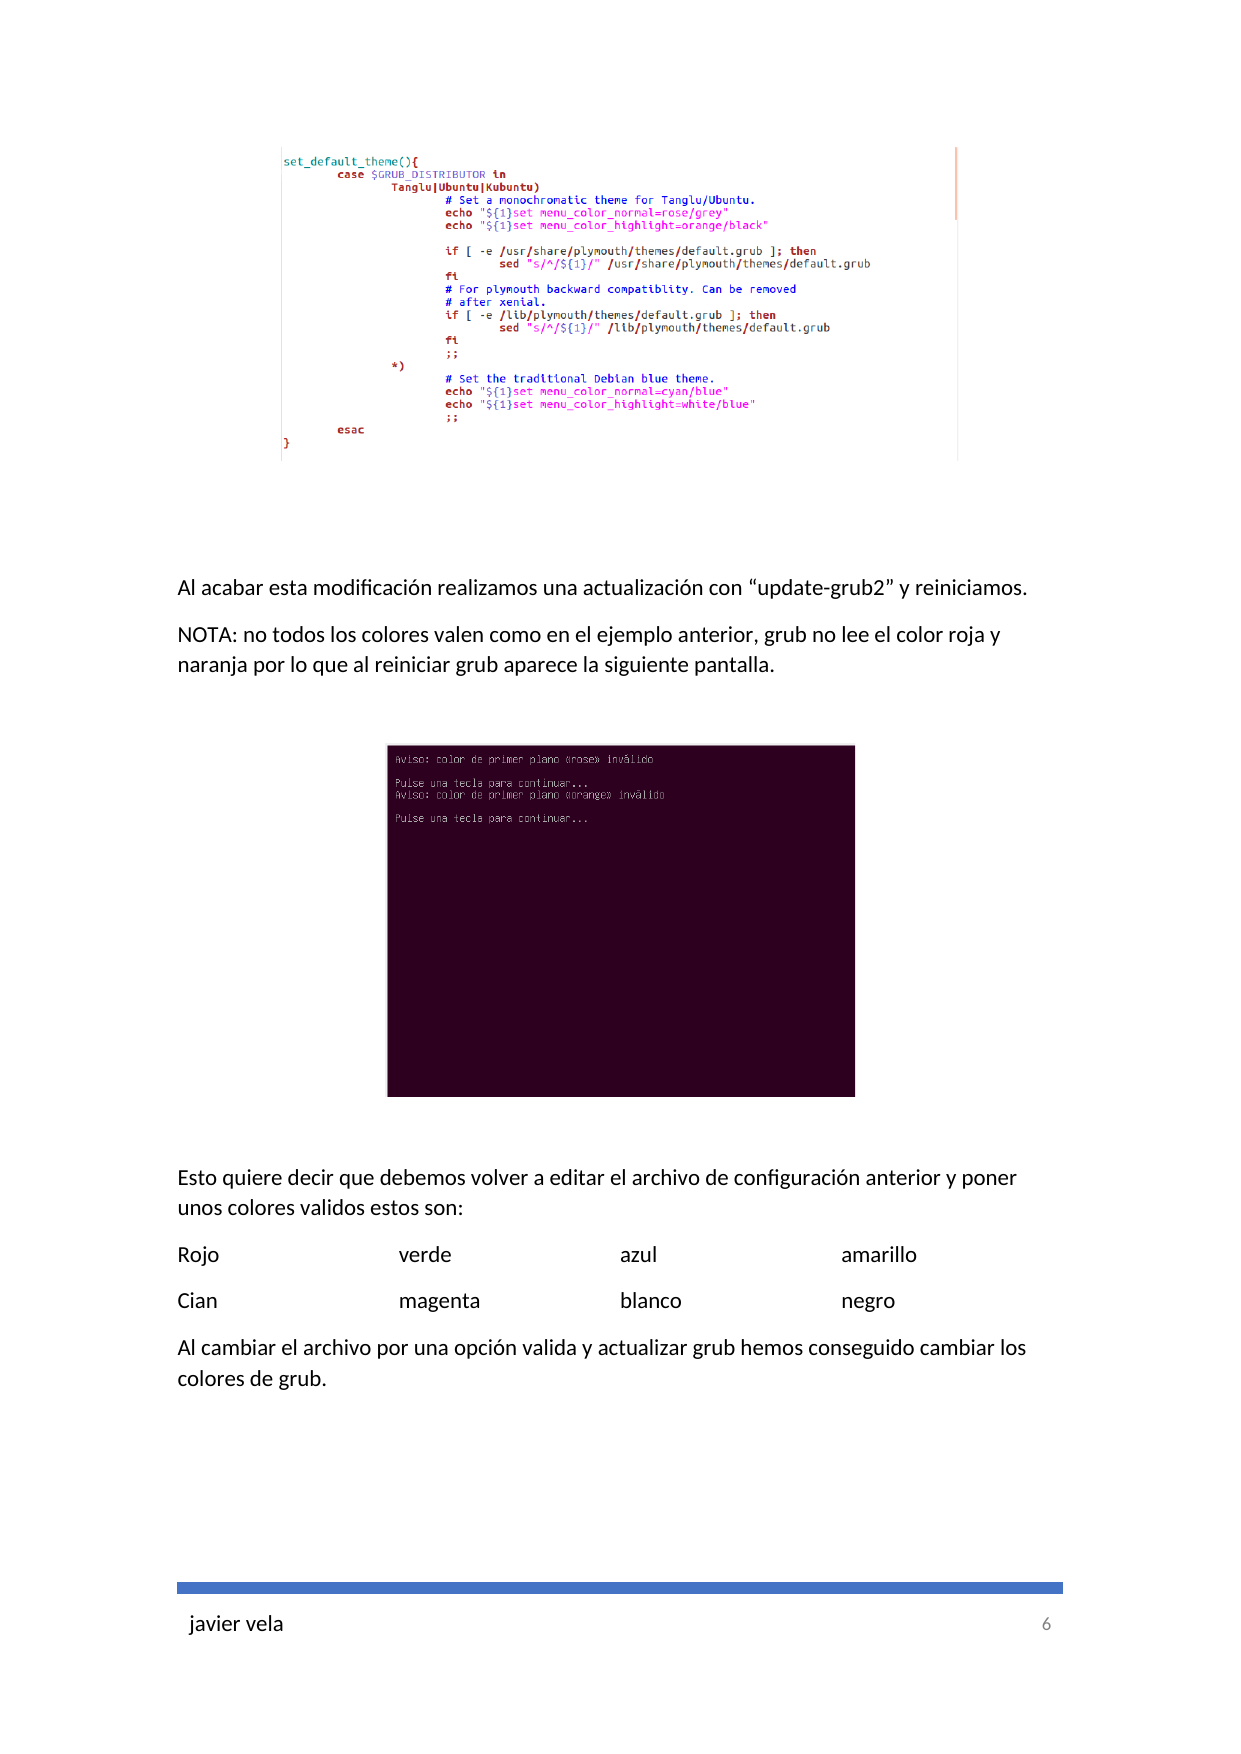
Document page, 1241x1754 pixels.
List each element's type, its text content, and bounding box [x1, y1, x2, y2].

picture [385, 743, 856, 1097]
picture [281, 147, 959, 461]
text Esto quiere decir que debemos volver a editar el archivo de configuración anterior y poner unos colores validos estos son: [177, 1163, 1063, 1221]
text Rojo verde azul amarillo [177, 1240, 1063, 1268]
text NOTA: no todos los colores valen como en el ejemplo anterior, grub no lee el color roja y naranja por lo que al reiniciar grub aparece la siguiente pantalla. [177, 620, 1063, 678]
text Al cambiar el archivo por una opción valida y actualizar grub hemos conseguido cambiar los colores de grub. [177, 1333, 1063, 1392]
text Cian magenta blanco negro [177, 1287, 1063, 1315]
text Al acabar esta modificación realizamos una actualización con “update-grub2” y reiniciamos. [177, 573, 1063, 601]
